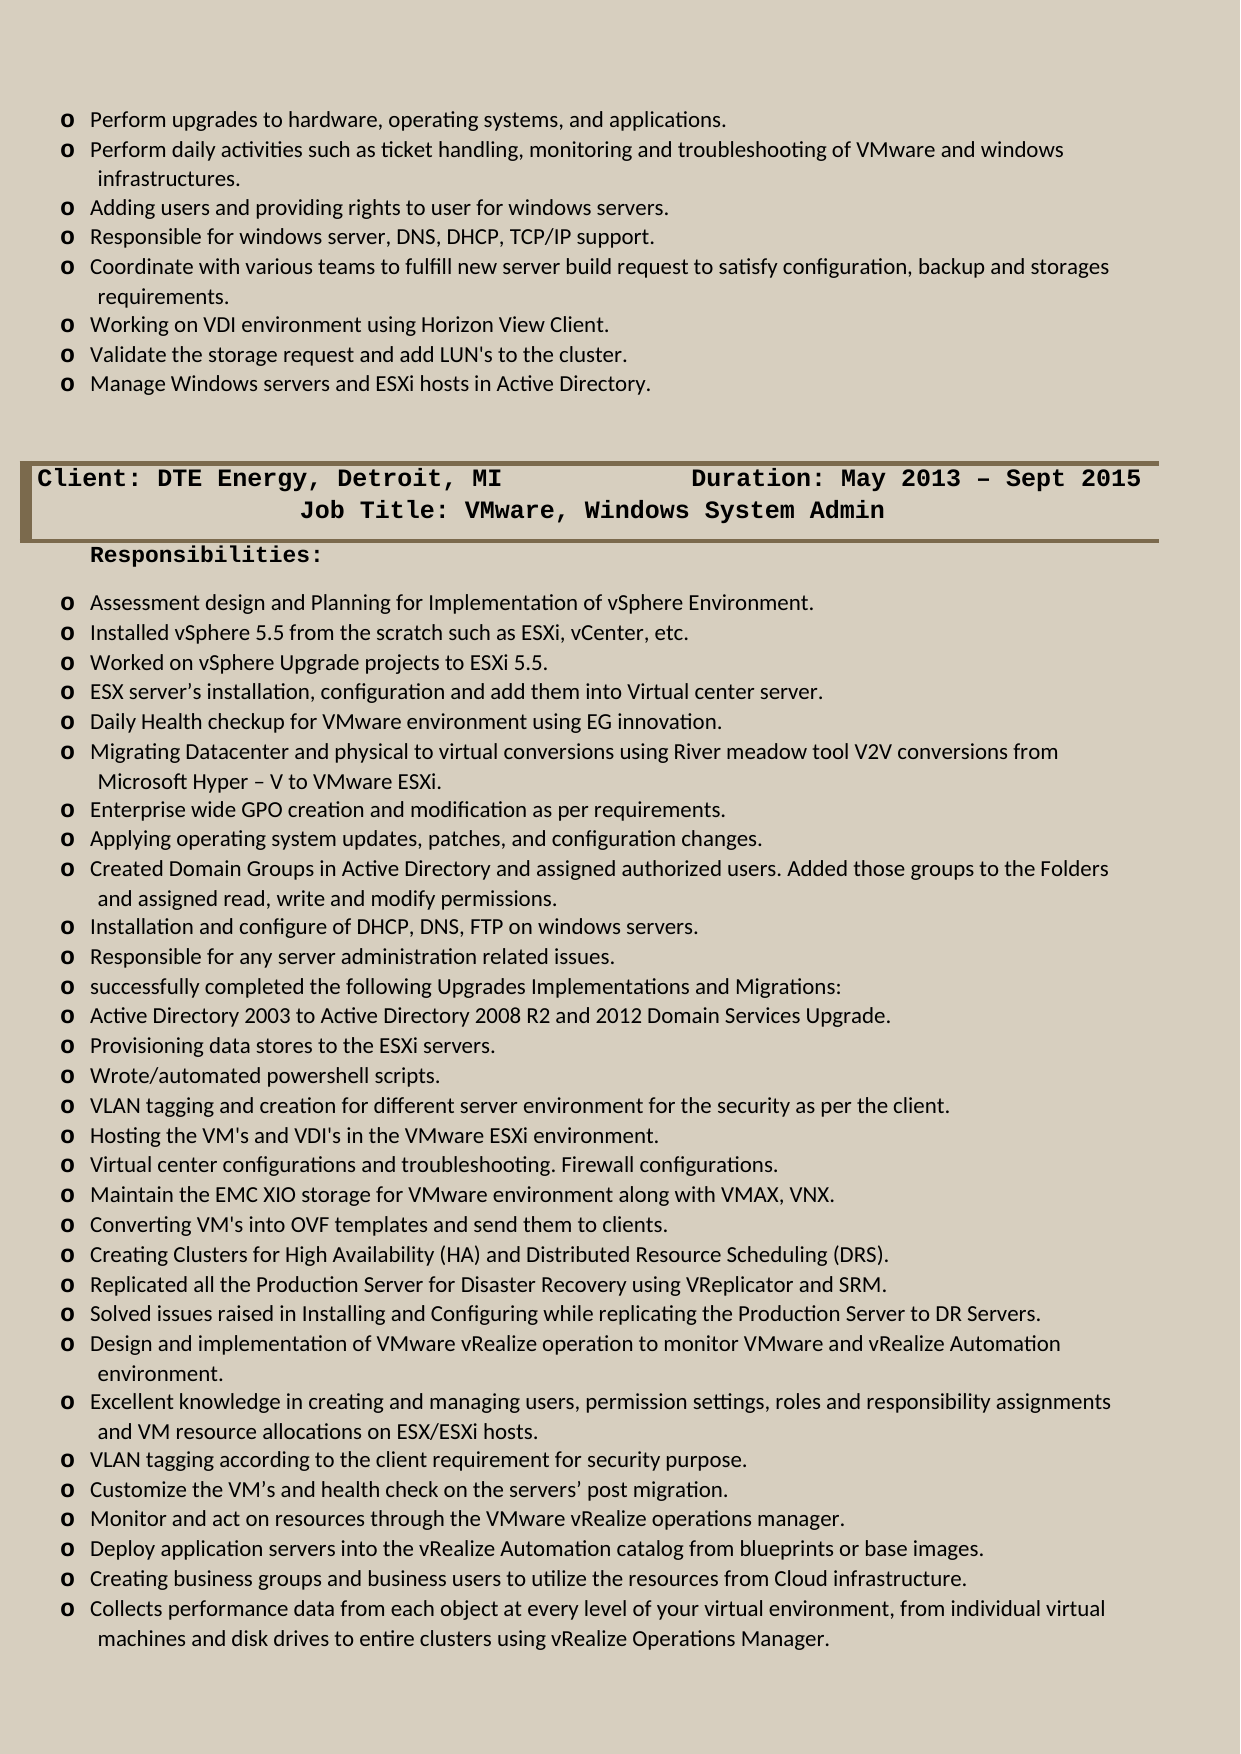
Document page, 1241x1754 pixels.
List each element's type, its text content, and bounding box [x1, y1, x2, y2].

list Creating Clusters for High Availability (HA) and Distributed Resource Scheduling (DRS). [60, 1240, 1150, 1270]
list Wrote/automated powershell scripts. [60, 1061, 1150, 1091]
list VLAN tagging and creation for different server environment for the security as per the client. [60, 1091, 1150, 1121]
list successfully completed the following Upgrades Implementations and Migrations: [60, 972, 1150, 1002]
list Replicated all the Production Server for Disaster Recovery using VReplicator and SRM. [60, 1270, 1150, 1299]
list Collects performance data from each object at every level of your virtual environment, from individual virtual machines and disk drives to entire clusters using vRealize Operations Manager. [60, 1594, 1150, 1652]
list Working on VDI environment using Horizon View Client. [60, 310, 1150, 340]
list Worked on vSphere Upgrade projects to ESXi 5.5. [60, 648, 1150, 677]
list ESX server’s installation, configuration and add them into Virtual center server. [60, 677, 1150, 707]
list Maintain the EMC XIO storage for VMware environment along with VMAX, VNX. [60, 1180, 1150, 1210]
list Applying operating system updates, patches, and configuration changes. [60, 824, 1150, 854]
list Perform daily activities such as ticket handling, monitoring and troubleshooting of VMware and windows infrastructures. [60, 135, 1150, 193]
list Virtual center configurations and troubleshooting. Firewall configurations. [60, 1151, 1150, 1180]
list Installation and configure of DHCP, DNS, FTP on windows servers. [60, 912, 1150, 942]
list Provisioning data stores to the ESXi servers. [60, 1031, 1150, 1061]
table_header Duration: May 2013 – Sept 2015 [680, 466, 1158, 498]
list Adding users and providing rights to user for windows servers. [60, 193, 1150, 222]
list Migrating Datacenter and physical to virtual conversions using River meadow tool V2V conversions from Microsoft Hyper – V to VMware ESXi. [60, 737, 1150, 795]
list Design and implementation of VMware vRealize operation to monitor VMware and vRealize Automation environment. [60, 1329, 1150, 1387]
list Responsible for windows server, DNS, DHCP, TCP/IP support. [60, 222, 1150, 252]
text Responsibilities: [90, 543, 1120, 569]
list Perform upgrades to hardware, operating systems, and applications. [60, 105, 1150, 135]
list Customize the VM’s and health check on the servers’ post migration. [60, 1475, 1150, 1504]
list Assessment design and Planning for Implementation of vSphere Environment. [60, 588, 1150, 618]
list Creating business groups and business users to utilize the resources from Cloud infrastructure. [60, 1564, 1150, 1594]
list Validate the storage request and add LUN's to the cluster. [60, 340, 1150, 369]
table_cell Job Title: VMware, Windows System Admin [32, 498, 1158, 539]
list Solved issues raised in Installing and Configuring while replicating the Production Server to DR Servers. [60, 1299, 1150, 1329]
list Deploy application servers into the vRealize Automation catalog from blueprints or base images. [60, 1534, 1150, 1564]
list Converting VM's into OVF templates and send them to clients. [60, 1210, 1150, 1240]
list Hosting the VM's and VDI's in the VMware ESXi environment. [60, 1121, 1150, 1151]
list Installed vSphere 5.5 from the scratch such as ESXi, vCenter, etc. [60, 618, 1150, 648]
table_header Client: DTE Energy, Detroit, MI [32, 466, 680, 498]
list Daily Health checkup for VMware environment using EG innovation. [60, 707, 1150, 737]
list Responsible for any server administration related issues. [60, 942, 1150, 972]
list Monitor and act on resources through the VMware vRealize operations manager. [60, 1504, 1150, 1534]
list Excellent knowledge in creating and managing users, permission settings, roles and responsibility assignments and VM resource allocations on ESX/ESXi hosts. [60, 1387, 1150, 1445]
list Created Domain Groups in Active Directory and assigned authorized users. Added those groups to the Folders and assigned read, write and modify permissions. [60, 854, 1150, 912]
list VLAN tagging according to the client requirement for security purpose. [60, 1445, 1150, 1475]
list Enterprise wide GPO creation and modification as per requirements. [60, 795, 1150, 824]
list Active Directory 2003 to Active Directory 2008 R2 and 2012 Domain Services Upgrade. [60, 1002, 1150, 1031]
list Manage Windows servers and ESXi hosts in Active Directory. [60, 369, 1150, 399]
list Coordinate with various teams to fulfill new server build request to satisfy configuration, backup and storages requirements. [60, 252, 1150, 310]
